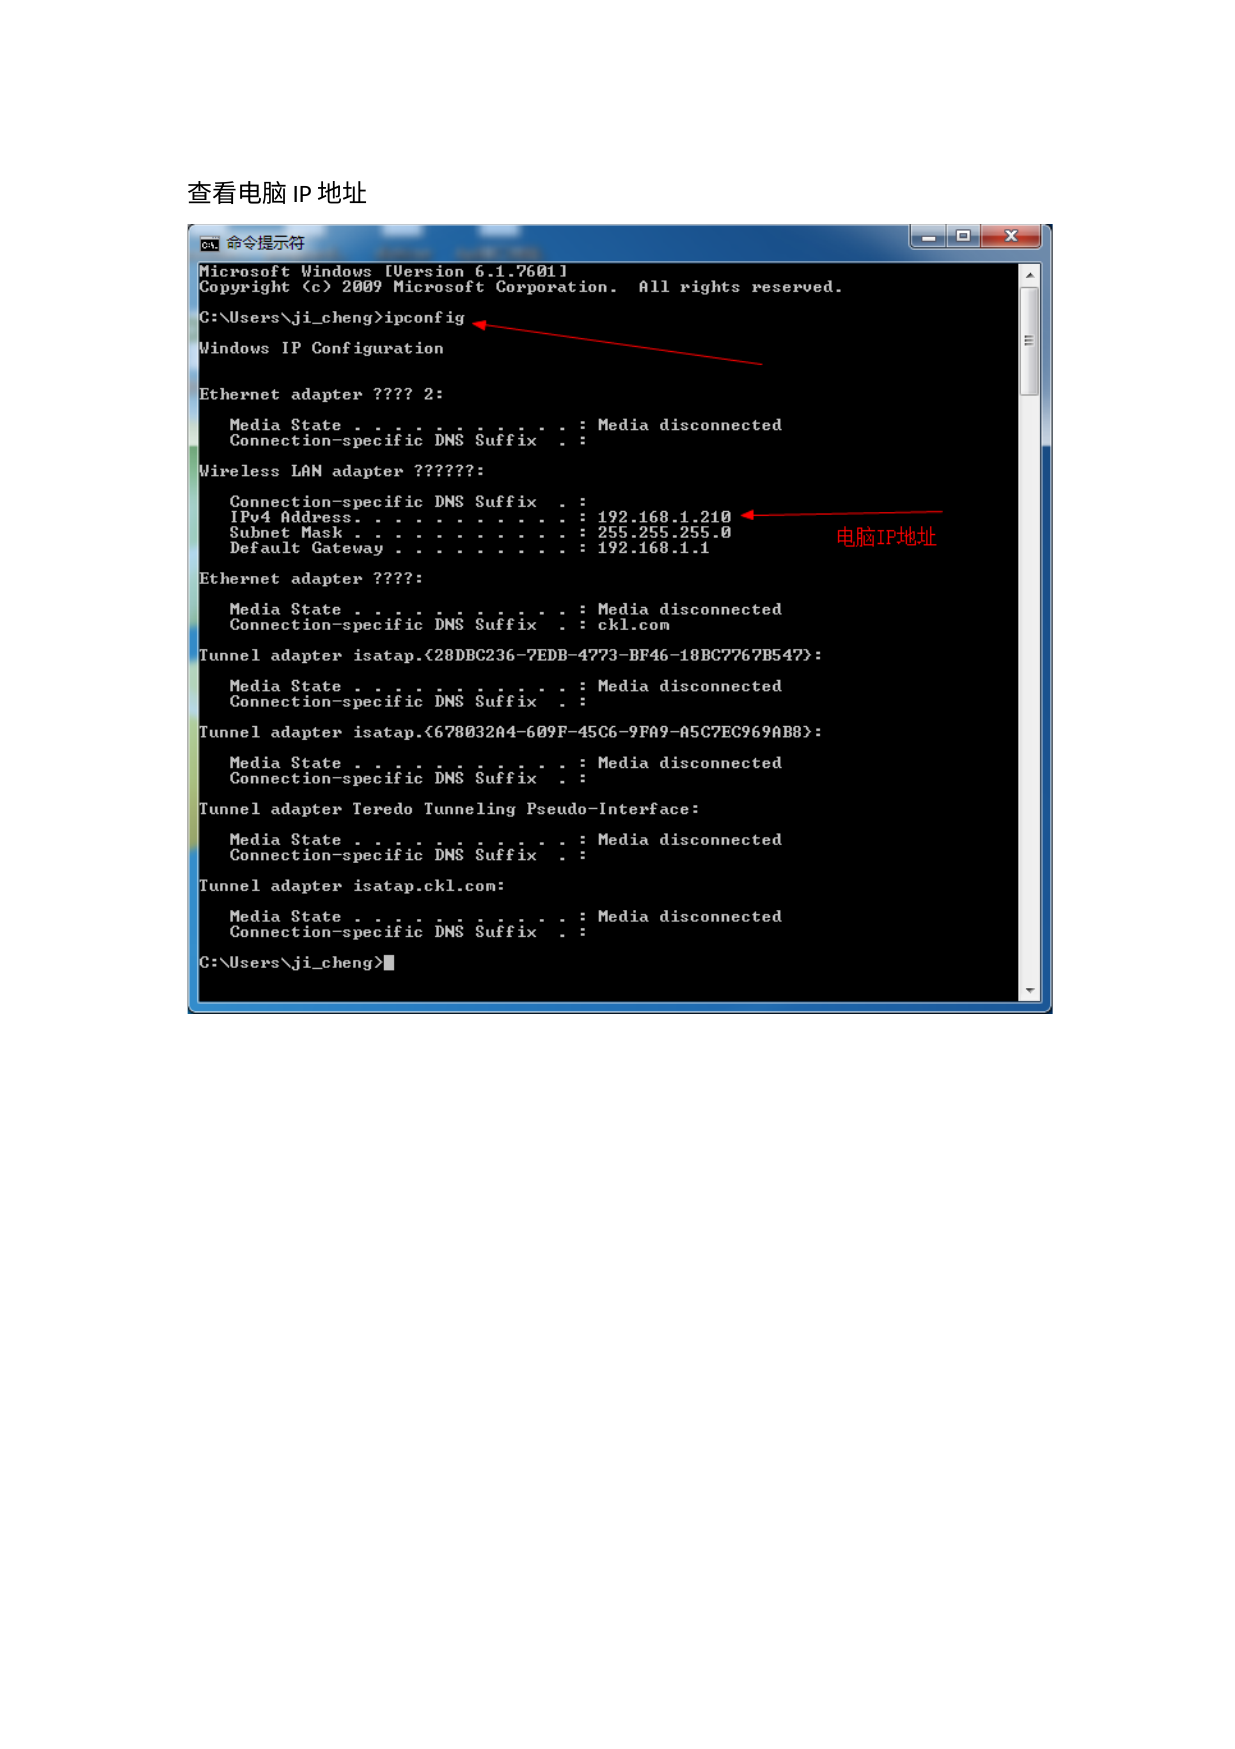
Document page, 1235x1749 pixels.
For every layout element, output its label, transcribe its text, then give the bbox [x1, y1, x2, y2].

text 查看电脑IP地址 [187, 159, 1047, 224]
picture [187, 224, 1053, 1014]
